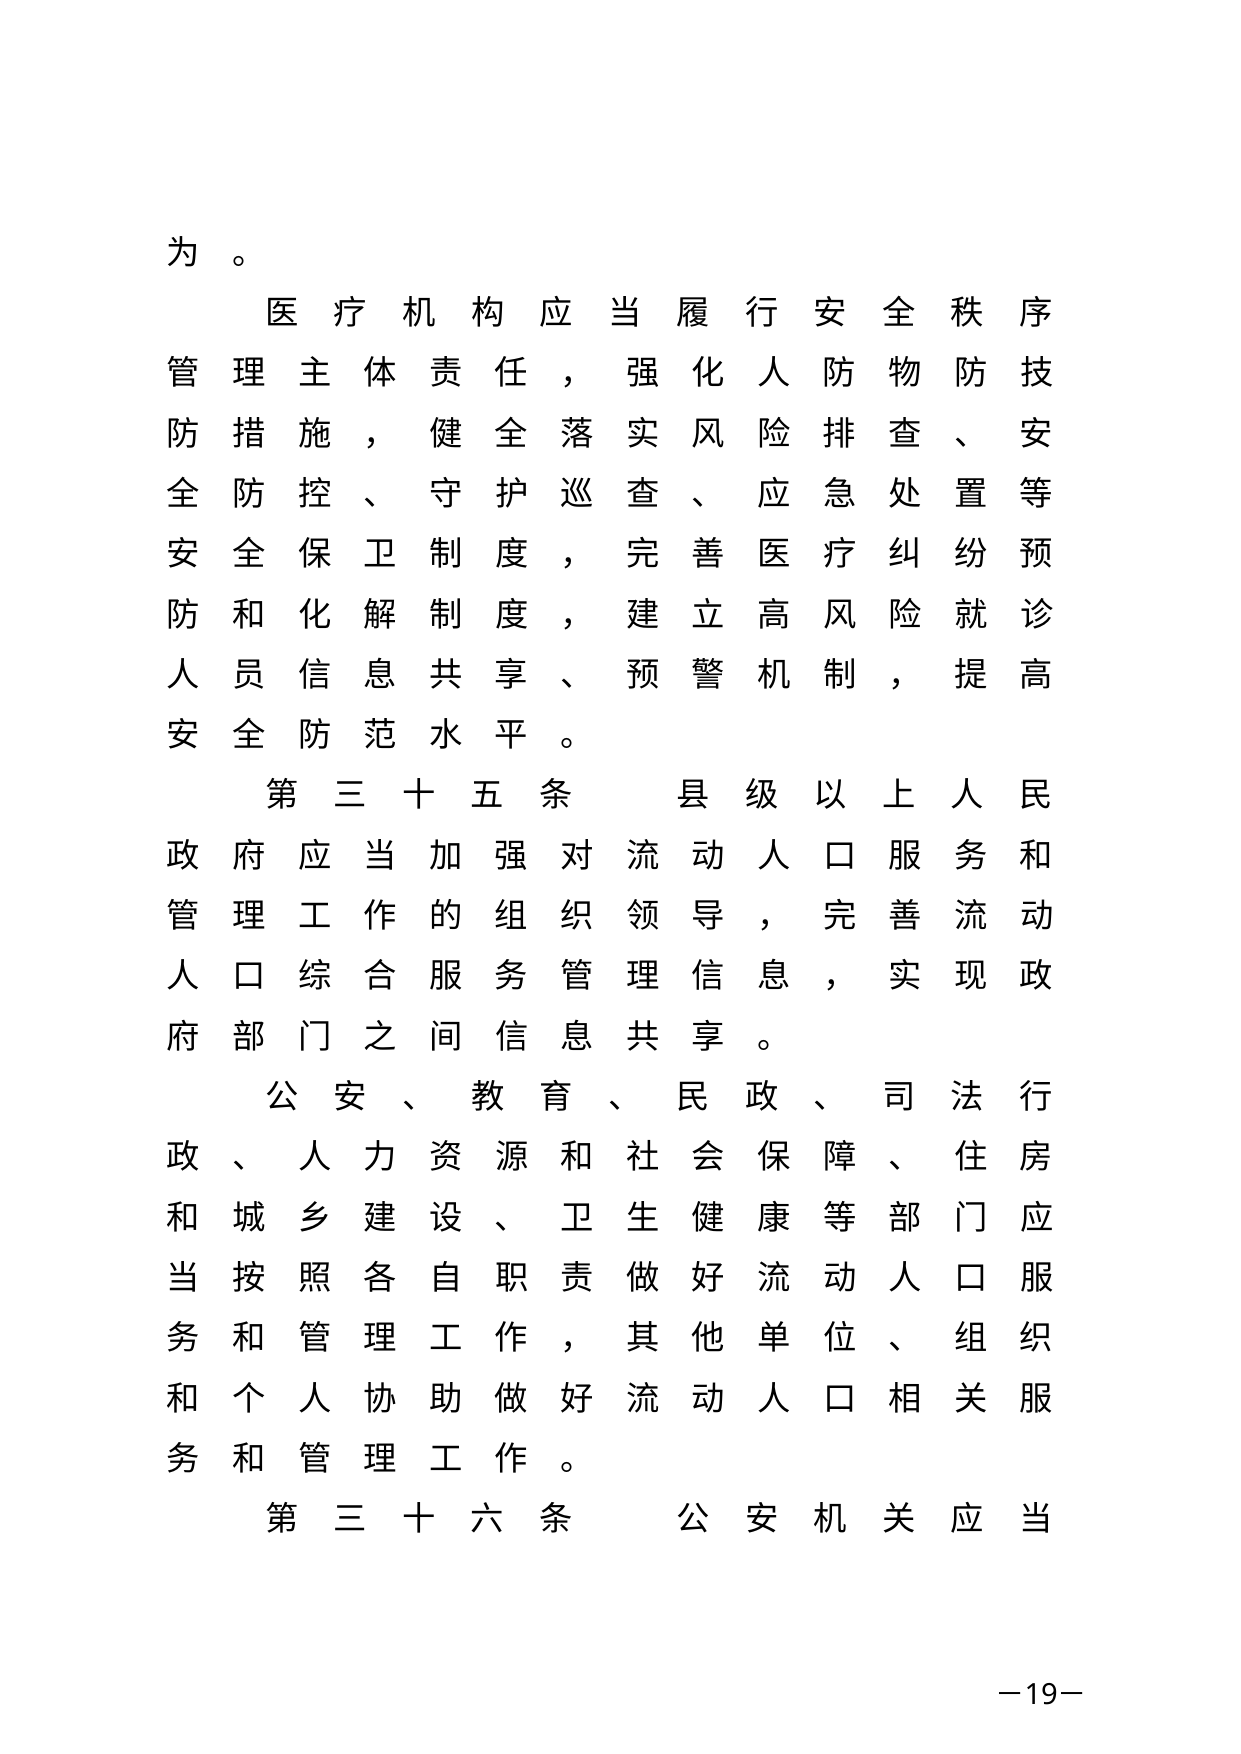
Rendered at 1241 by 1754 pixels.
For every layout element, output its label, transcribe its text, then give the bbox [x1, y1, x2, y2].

text 公安、教育、民政、司法行政、人力资源和社会保障、住房和城乡建设、卫生健康等部门应当按照各自职责做好流动人口服务和管理工作，其他单位、组织和个人协助做好流动人口相关服务和管理工作。 [167, 1064, 1085, 1486]
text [167, 219, 1085, 280]
text 第三十五条 县级以上人民政府应当加强对流动人口服务和管理工作的组织领导，完善流动人口综合服务管理信息，实现政府部门之间信息共享。 [167, 762, 1085, 1064]
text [167, 1486, 1085, 1546]
text 医疗机构应当履行安全秩序管理主体责任，强化人防物防技防措施，健全落实风险排查、安全防控、守护巡查、应急处置等安全保卫制度，完善医疗纠纷预防和化解制度，建立高风险就诊人员信息共享、预警机制，提高安全防范水平。 [167, 280, 1085, 762]
